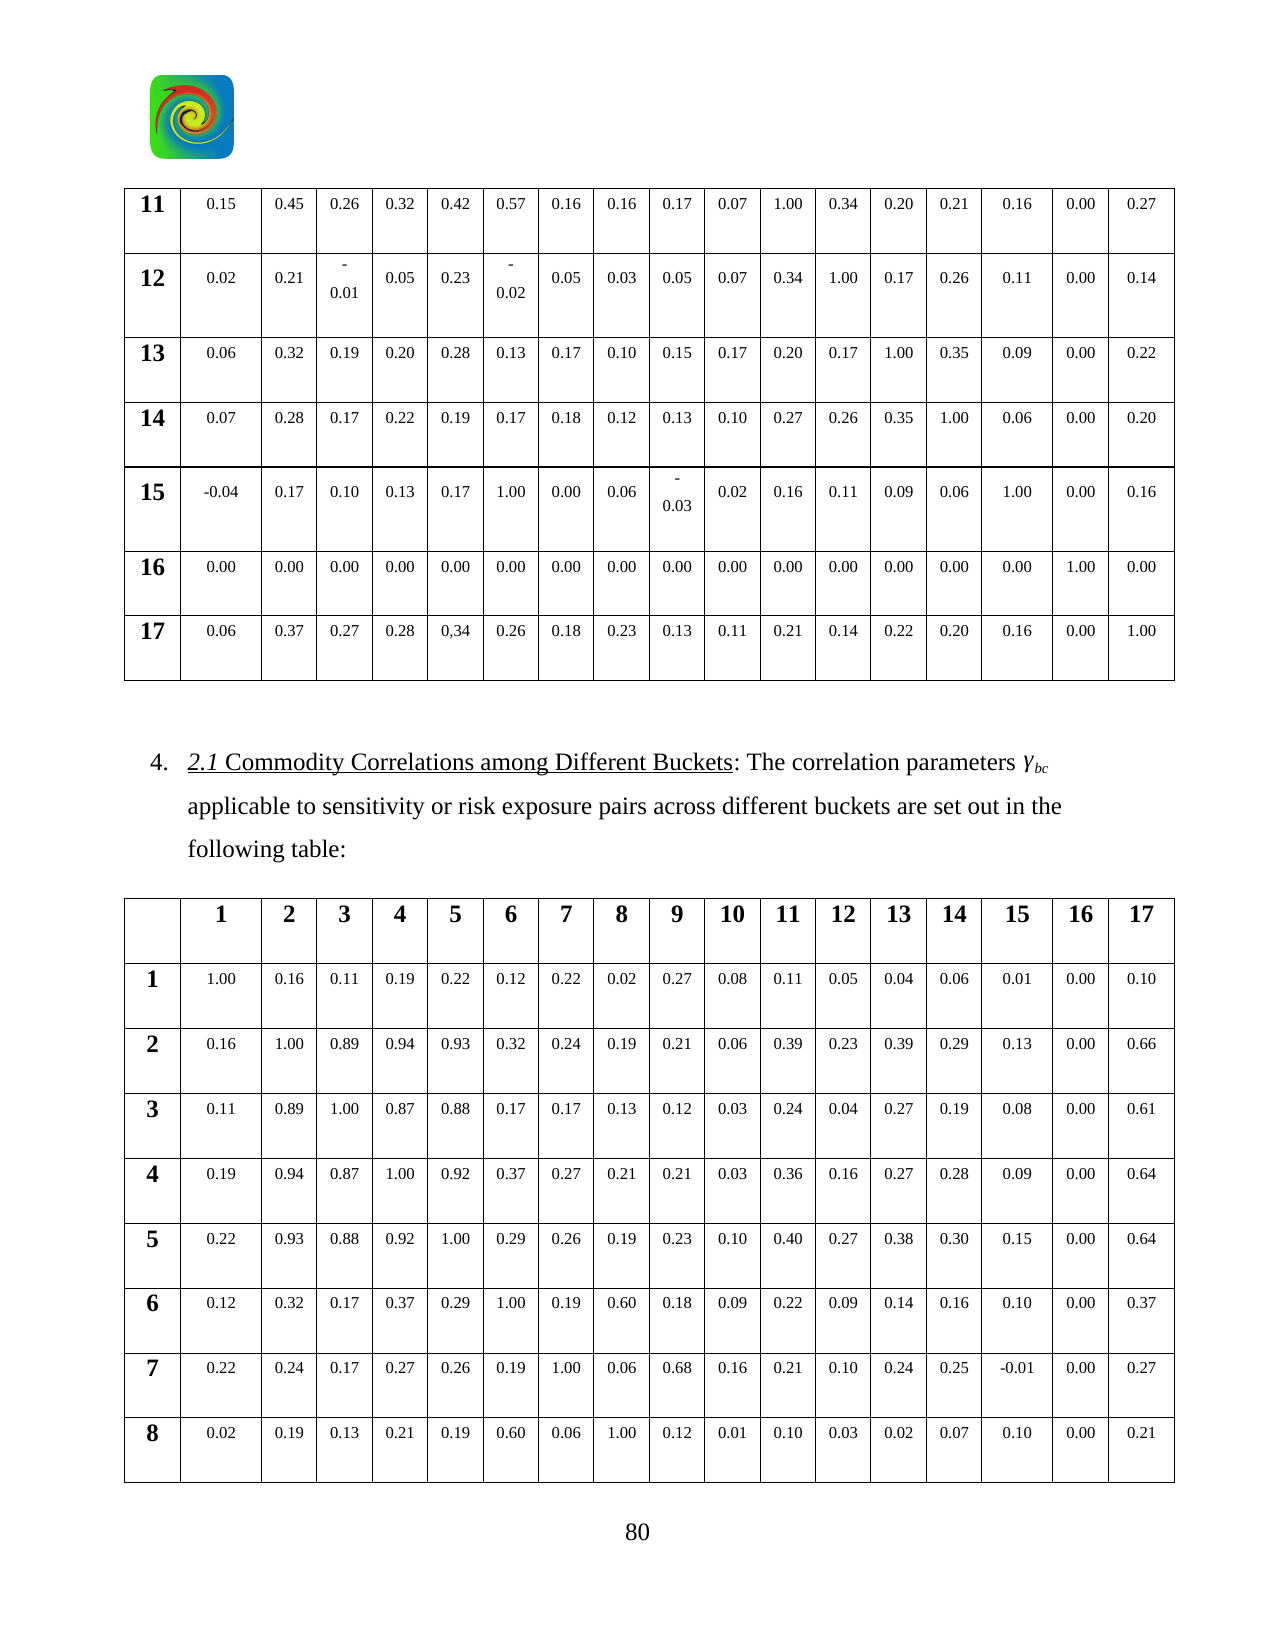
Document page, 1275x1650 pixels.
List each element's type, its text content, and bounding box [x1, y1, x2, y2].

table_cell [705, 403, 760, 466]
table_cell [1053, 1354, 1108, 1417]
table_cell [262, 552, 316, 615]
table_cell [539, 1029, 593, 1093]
list 2.1 Commodity Correlations among Different Buckets: The correlation parameters applicable to sensitivity or risk exposure pairs across different buckets are set out in the following table: [150, 745, 1125, 863]
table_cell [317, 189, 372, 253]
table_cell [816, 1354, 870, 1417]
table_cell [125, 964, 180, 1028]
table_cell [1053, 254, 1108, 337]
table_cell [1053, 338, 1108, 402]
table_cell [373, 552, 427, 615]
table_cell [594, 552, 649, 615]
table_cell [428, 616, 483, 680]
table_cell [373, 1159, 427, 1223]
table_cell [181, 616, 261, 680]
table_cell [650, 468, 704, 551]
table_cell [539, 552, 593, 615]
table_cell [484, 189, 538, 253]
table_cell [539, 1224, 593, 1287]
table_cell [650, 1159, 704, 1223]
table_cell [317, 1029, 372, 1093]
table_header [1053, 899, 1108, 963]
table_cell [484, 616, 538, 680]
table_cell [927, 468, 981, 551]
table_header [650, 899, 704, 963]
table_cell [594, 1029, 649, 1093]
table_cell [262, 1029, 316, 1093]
picture [150, 75, 223, 159]
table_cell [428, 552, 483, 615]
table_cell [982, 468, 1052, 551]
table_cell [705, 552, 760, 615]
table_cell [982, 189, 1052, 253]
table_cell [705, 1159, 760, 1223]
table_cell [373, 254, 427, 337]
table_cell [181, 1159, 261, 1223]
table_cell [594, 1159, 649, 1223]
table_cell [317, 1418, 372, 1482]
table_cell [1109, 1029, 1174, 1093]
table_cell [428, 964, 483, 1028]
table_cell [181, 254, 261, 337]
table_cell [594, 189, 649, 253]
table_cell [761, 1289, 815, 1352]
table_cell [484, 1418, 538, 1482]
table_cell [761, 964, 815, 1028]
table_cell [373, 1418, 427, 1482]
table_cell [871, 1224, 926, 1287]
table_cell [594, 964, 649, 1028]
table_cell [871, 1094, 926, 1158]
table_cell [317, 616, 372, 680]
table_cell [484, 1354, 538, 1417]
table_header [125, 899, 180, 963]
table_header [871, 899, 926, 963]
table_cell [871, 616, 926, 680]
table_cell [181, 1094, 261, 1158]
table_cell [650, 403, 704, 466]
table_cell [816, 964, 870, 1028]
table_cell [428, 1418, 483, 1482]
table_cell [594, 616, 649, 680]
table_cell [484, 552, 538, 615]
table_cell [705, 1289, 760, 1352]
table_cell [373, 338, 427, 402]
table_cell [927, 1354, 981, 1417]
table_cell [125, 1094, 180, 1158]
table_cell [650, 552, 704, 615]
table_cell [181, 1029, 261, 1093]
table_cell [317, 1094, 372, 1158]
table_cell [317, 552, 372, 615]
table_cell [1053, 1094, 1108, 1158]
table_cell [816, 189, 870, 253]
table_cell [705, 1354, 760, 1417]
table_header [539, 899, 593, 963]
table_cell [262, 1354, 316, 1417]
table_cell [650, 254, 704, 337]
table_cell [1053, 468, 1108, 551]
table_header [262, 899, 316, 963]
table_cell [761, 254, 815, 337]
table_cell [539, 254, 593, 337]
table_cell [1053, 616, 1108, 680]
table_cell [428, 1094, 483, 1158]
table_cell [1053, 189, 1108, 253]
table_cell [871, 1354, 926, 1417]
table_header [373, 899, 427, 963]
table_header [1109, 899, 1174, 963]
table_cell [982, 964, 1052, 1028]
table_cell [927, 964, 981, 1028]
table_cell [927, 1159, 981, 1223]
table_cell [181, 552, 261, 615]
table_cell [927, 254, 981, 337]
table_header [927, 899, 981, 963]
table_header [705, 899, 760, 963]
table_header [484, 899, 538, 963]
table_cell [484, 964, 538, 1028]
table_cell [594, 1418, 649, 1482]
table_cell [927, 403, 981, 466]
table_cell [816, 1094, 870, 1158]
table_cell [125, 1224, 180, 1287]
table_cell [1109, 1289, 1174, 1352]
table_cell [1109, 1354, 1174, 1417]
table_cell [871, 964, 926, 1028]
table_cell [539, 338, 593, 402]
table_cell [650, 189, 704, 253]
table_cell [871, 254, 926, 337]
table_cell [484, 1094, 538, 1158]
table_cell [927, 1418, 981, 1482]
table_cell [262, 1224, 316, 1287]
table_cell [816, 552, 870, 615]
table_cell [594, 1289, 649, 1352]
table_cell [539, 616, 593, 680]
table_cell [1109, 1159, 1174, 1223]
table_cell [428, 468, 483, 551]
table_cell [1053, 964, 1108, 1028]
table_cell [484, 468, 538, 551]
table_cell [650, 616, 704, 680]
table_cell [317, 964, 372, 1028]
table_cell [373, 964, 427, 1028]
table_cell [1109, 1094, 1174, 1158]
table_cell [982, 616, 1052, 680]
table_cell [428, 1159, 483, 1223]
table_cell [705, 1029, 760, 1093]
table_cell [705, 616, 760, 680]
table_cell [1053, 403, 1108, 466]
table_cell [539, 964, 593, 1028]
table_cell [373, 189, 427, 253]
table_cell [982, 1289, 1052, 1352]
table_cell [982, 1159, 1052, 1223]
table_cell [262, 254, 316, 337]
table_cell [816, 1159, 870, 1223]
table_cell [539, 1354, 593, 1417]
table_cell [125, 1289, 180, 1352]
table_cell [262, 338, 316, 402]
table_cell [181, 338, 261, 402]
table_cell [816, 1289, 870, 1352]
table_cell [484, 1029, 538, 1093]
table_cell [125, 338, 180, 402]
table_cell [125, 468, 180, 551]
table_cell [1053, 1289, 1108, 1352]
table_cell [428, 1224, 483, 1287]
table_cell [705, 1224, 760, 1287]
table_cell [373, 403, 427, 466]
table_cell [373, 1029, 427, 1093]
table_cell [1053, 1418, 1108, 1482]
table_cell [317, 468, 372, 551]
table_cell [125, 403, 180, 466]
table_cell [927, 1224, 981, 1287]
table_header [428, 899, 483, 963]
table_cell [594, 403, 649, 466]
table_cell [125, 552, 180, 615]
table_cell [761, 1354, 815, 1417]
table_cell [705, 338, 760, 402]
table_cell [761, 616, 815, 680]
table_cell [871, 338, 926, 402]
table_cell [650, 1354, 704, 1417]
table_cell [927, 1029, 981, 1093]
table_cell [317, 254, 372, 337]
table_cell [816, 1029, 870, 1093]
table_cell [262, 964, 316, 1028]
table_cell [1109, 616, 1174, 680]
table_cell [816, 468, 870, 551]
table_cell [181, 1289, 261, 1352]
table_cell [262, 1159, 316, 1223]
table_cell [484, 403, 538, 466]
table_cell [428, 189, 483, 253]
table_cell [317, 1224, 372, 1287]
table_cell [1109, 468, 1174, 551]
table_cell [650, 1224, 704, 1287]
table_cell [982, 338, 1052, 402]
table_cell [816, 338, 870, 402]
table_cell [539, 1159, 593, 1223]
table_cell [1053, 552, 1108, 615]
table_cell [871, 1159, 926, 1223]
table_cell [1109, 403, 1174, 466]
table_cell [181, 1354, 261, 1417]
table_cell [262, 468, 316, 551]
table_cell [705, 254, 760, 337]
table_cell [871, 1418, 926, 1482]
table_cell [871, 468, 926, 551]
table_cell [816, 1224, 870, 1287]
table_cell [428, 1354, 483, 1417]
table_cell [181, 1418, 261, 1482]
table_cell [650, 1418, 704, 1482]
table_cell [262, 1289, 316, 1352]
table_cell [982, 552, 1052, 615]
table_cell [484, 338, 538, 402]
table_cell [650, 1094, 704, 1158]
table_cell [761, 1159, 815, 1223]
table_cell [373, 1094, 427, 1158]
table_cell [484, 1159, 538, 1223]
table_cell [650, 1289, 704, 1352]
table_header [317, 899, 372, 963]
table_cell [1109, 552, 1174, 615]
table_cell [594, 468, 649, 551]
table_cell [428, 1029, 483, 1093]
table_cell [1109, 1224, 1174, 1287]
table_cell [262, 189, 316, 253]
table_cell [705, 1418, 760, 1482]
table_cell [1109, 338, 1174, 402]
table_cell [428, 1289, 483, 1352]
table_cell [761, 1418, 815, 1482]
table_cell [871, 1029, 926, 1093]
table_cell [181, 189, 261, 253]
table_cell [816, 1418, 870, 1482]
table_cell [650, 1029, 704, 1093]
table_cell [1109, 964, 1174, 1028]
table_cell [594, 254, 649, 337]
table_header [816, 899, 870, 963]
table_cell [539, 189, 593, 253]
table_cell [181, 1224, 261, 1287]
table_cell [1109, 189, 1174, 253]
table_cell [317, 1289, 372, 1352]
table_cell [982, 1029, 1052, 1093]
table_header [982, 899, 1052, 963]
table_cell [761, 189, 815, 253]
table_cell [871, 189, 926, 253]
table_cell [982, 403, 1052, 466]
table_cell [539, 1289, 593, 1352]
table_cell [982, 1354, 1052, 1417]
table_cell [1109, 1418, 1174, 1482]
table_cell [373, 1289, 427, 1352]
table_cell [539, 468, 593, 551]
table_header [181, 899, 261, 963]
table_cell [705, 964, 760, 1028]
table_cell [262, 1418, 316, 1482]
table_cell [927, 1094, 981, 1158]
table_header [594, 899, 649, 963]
picture [188, 75, 234, 159]
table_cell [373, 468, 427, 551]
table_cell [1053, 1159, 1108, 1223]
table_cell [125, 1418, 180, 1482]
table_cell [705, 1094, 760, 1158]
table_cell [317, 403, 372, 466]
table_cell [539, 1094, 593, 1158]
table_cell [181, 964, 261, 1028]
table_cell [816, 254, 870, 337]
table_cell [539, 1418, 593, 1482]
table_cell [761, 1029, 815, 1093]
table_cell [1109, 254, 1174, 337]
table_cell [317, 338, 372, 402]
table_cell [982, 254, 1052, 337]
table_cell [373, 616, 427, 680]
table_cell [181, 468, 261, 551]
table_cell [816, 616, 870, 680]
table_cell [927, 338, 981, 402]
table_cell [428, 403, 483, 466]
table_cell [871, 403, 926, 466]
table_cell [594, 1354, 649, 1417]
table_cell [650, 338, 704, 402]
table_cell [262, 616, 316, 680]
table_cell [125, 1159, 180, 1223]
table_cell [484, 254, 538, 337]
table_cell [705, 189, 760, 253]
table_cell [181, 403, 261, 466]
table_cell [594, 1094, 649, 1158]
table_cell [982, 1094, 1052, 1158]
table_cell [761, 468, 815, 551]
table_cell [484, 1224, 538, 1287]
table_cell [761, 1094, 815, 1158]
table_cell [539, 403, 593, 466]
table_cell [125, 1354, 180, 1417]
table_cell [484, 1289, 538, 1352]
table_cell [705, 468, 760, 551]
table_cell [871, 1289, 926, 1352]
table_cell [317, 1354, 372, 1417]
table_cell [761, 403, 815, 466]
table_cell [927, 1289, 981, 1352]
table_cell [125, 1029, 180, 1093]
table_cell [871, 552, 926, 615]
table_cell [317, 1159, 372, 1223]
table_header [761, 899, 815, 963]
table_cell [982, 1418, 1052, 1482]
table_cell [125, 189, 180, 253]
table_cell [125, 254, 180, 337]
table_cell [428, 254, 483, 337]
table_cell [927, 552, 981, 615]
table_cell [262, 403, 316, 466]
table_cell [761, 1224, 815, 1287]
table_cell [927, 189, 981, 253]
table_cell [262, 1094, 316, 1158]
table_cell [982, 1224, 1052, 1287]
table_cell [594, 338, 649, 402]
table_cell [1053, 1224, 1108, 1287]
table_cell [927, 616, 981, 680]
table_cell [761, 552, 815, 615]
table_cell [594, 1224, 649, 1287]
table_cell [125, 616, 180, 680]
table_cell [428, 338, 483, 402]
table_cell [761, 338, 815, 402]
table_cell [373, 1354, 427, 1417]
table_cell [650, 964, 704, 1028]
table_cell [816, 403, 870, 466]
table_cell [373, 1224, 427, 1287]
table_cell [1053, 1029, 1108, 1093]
